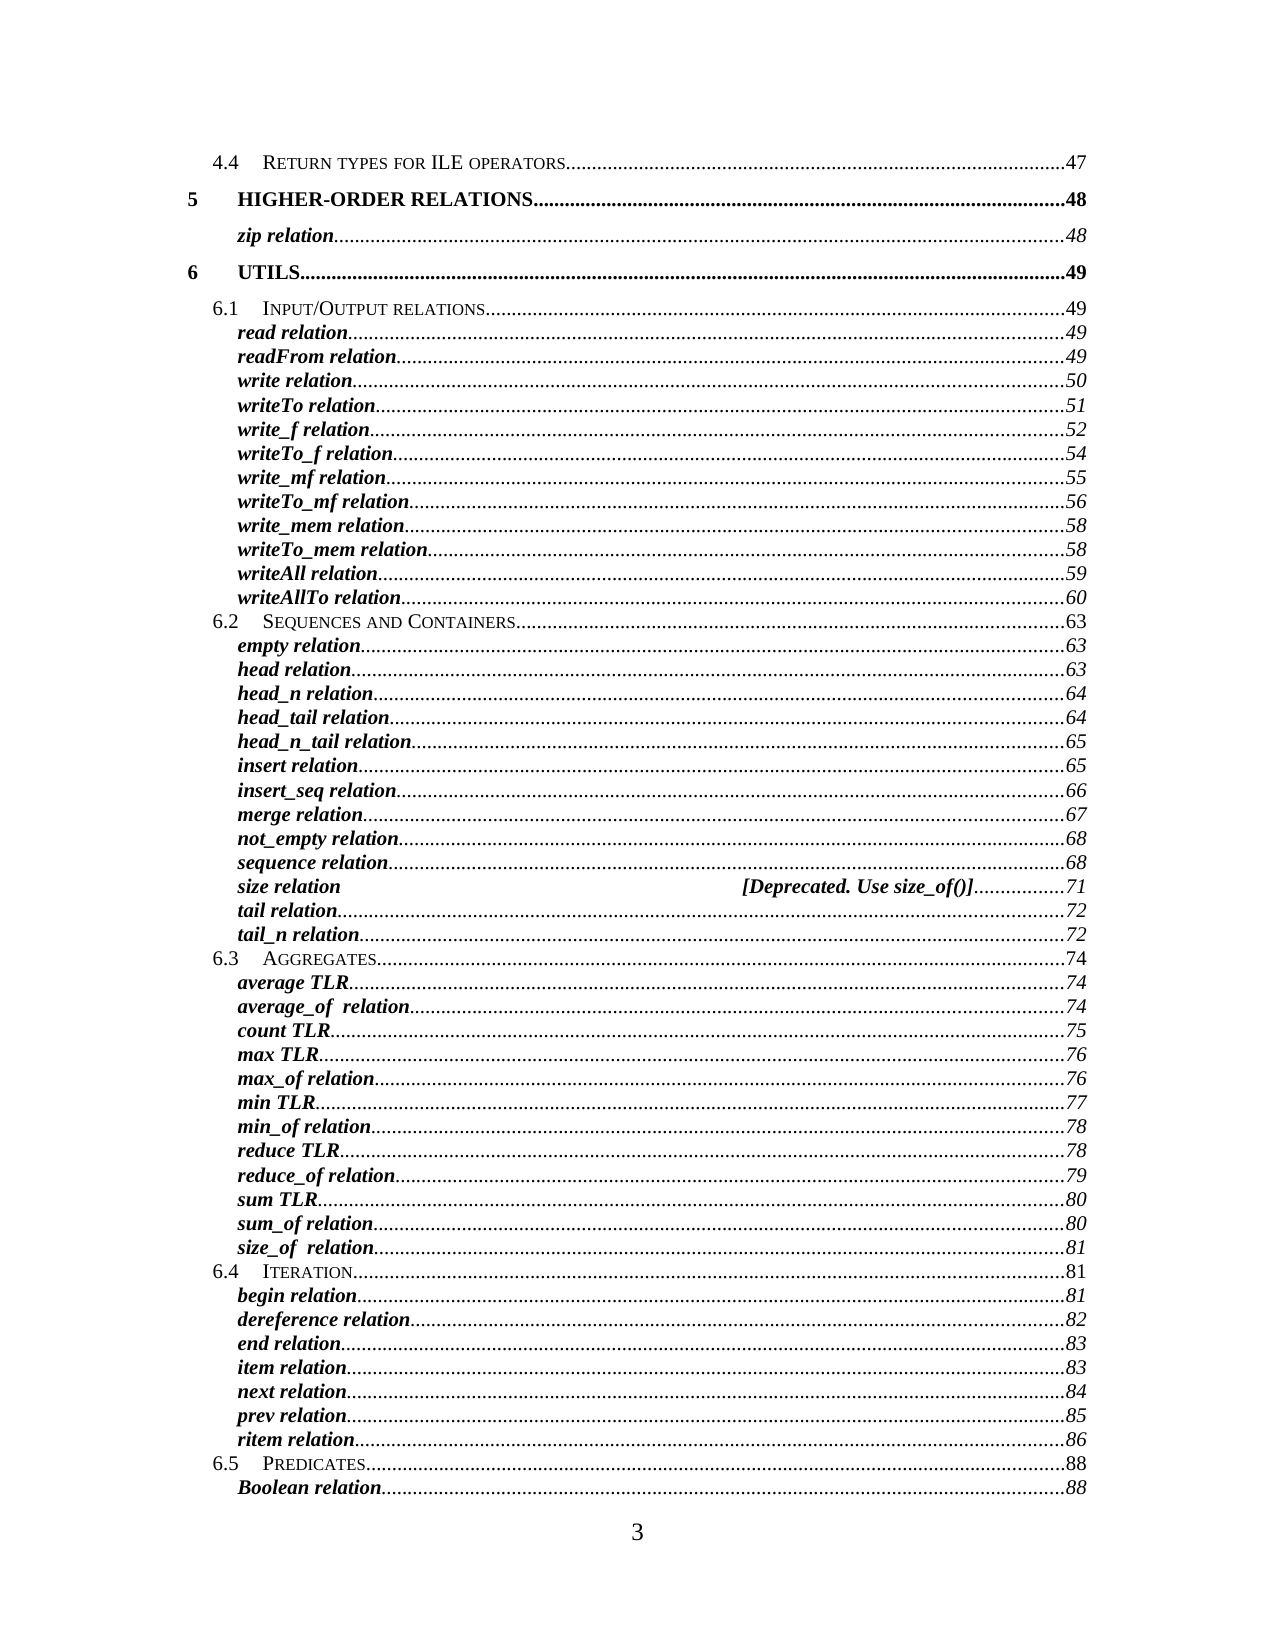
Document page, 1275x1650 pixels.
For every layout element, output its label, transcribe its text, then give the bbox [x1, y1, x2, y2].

text tail_n relation 72 [237, 922, 1087, 946]
text writeTo_mf relation 56 [237, 489, 1087, 513]
text read relation 49 [237, 320, 1087, 344]
text 6.4 Iteration 81 [212, 1259, 1087, 1283]
text head_n relation 64 [237, 681, 1087, 705]
text reduce_of relation 79 [237, 1162, 1087, 1187]
text ritem relation 86 [237, 1427, 1087, 1451]
text insert relation 65 [237, 753, 1087, 777]
text next relation 84 [237, 1379, 1087, 1403]
text empty relation 63 [237, 633, 1087, 657]
text 6.2 Sequences and Containers 63 [212, 609, 1087, 633]
text write_mem relation 58 [237, 513, 1087, 537]
text sequence relation 68 [237, 850, 1087, 874]
text sum TLR 80 [237, 1187, 1087, 1211]
text not_empty relation 68 [237, 826, 1087, 850]
text end relation 83 [237, 1331, 1087, 1355]
text merge relation 67 [237, 802, 1087, 826]
text 6.5 Predicates 88 [212, 1451, 1087, 1475]
text size_of relation 81 [237, 1235, 1087, 1259]
text item relation 83 [237, 1355, 1087, 1379]
text sum_of relation 80 [237, 1211, 1087, 1235]
text write_f relation 52 [237, 417, 1087, 441]
text prev relation 85 [237, 1403, 1087, 1427]
text head_tail relation 64 [237, 705, 1087, 729]
text average TLR 74 [237, 970, 1087, 994]
text tail relation 72 [237, 898, 1087, 922]
text 6 Utils 49 [187, 260, 1087, 284]
text writeAllTo relation 60 [237, 585, 1087, 609]
text writeTo_mem relation 58 [237, 537, 1087, 561]
text size relation [Deprecated. Use size_of()] 71 [237, 874, 1087, 898]
text 6.3 Aggregates 74 [212, 946, 1087, 970]
text insert_seq relation 66 [237, 777, 1087, 802]
text zip relation 48 [237, 223, 1087, 247]
text min TLR 77 [237, 1090, 1087, 1114]
text readFrom relation 49 [237, 344, 1087, 368]
text Boolean relation 88 [237, 1475, 1087, 1499]
text head_n_tail relation 65 [237, 729, 1087, 753]
text reduce TLR 78 [237, 1138, 1087, 1162]
text max TLR 76 [237, 1042, 1087, 1066]
text count TLR 75 [237, 1018, 1087, 1042]
text 6.1 Input/Output relations 49 [212, 296, 1087, 320]
text max_of relation 76 [237, 1066, 1087, 1090]
text begin relation 81 [237, 1283, 1087, 1307]
text writeTo_f relation 54 [237, 441, 1087, 465]
text head relation 63 [237, 657, 1087, 681]
text writeAll relation 59 [237, 561, 1087, 585]
text average_of relation 74 [237, 994, 1087, 1018]
text write relation 50 [237, 368, 1087, 392]
text 4.4 Return types for ILE operators 47 [212, 150, 1087, 174]
text dereference relation 82 [237, 1307, 1087, 1331]
text write_mf relation 55 [237, 465, 1087, 489]
text 5 Higher-Order relations 48 [187, 187, 1087, 211]
text writeTo relation 51 [237, 392, 1087, 417]
text min_of relation 78 [237, 1114, 1087, 1138]
